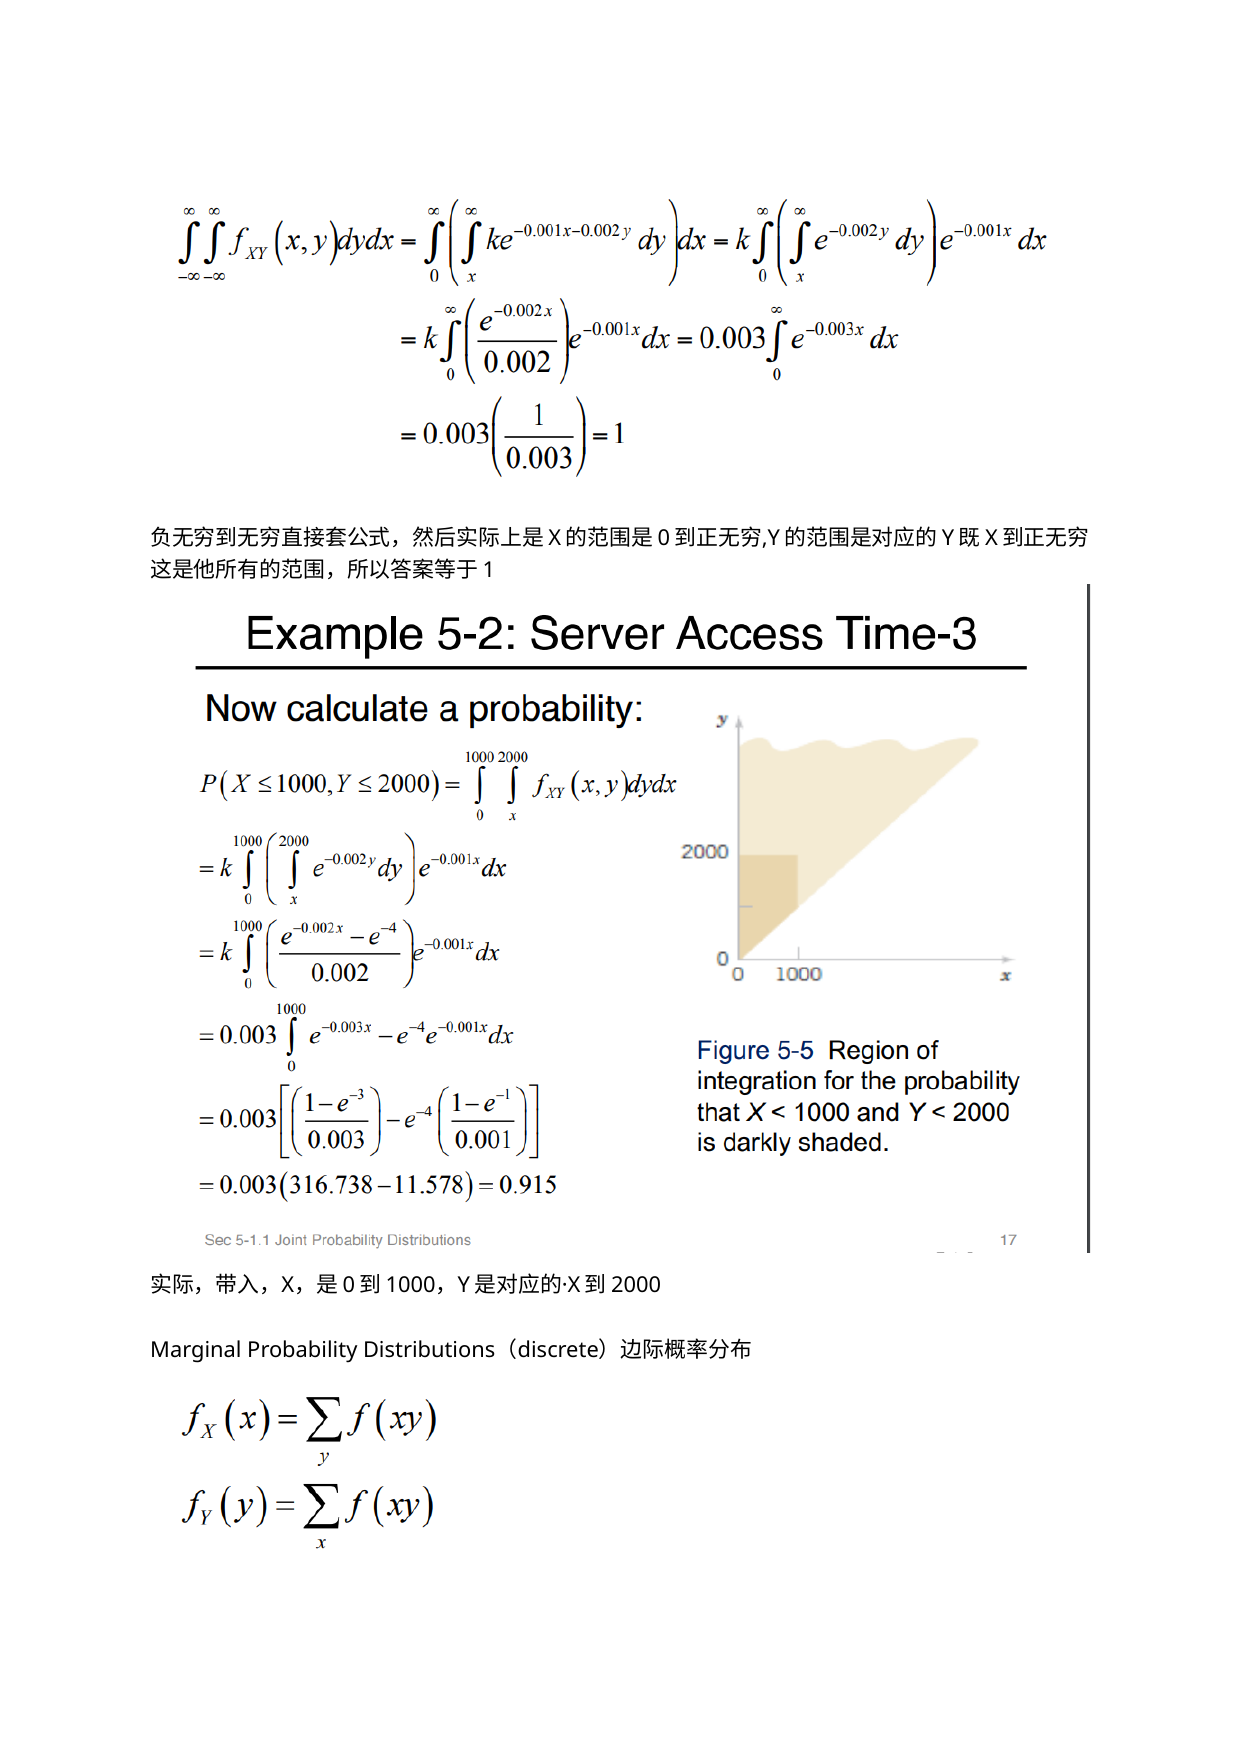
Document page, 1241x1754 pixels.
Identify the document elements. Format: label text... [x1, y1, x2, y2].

picture [150, 584, 1091, 1253]
text Marginal Probability Distributions（discrete）边际概率分布 [150, 1332, 1090, 1364]
text 这是他所有的范围，所以答案等于1 [150, 552, 1090, 584]
text 实际，带入，X，是0到1000，Y是对应的·X到2000 [150, 1267, 1090, 1299]
picture [150, 162, 1091, 496]
text 负无穷到无穷直接套公式，然后实际上是X的范围是0到正无穷,Y的范围是对应的Y既X到正无穷 [150, 519, 1090, 552]
picture [150, 1364, 459, 1555]
